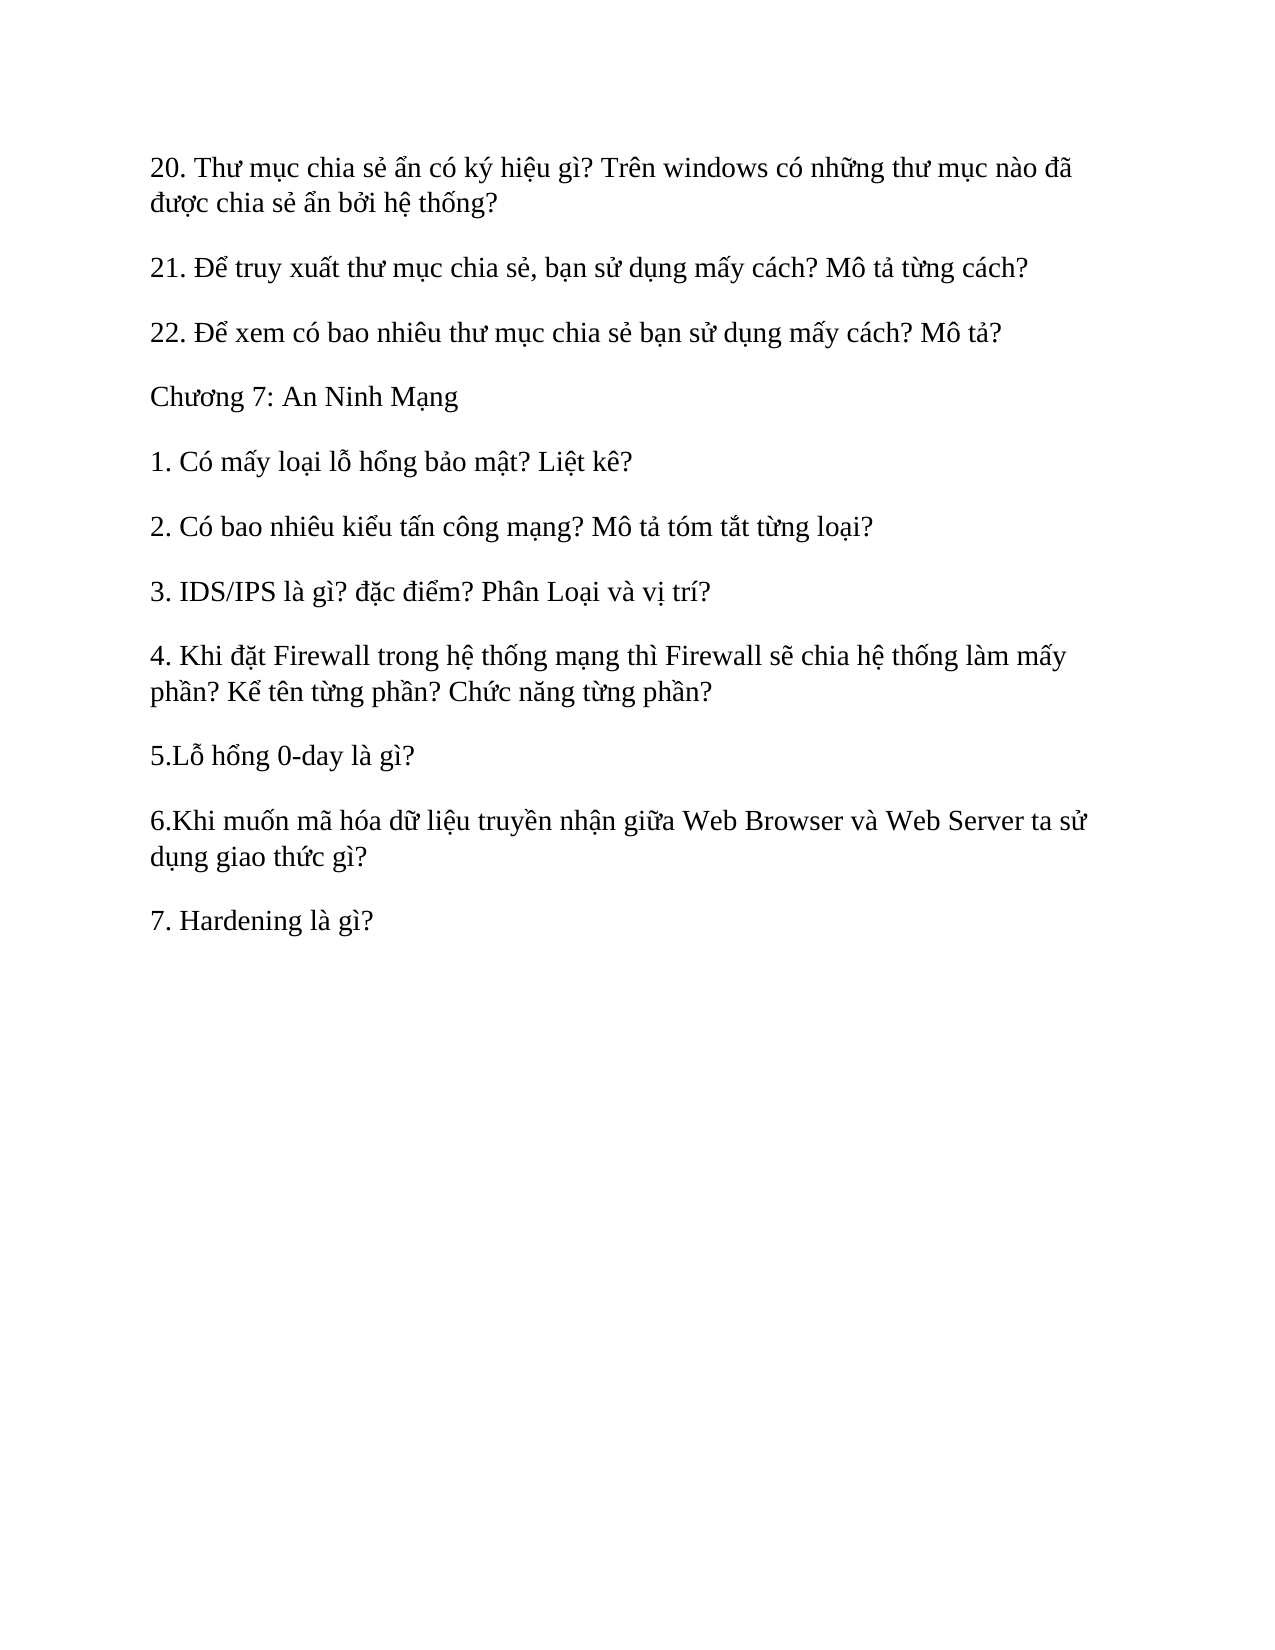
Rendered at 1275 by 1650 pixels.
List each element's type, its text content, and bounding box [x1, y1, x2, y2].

text 3. IDS/IPS là gì? đặc điểm? Phân Loại và vị trí? [150, 574, 1125, 607]
text Chương 7: An Ninh Mạng [150, 379, 1125, 413]
text 22. Để xem có bao nhiêu thư mục chia sẻ bạn sử dụng mấy cách? Mô tả? [150, 315, 1125, 348]
text 2. Có bao nhiêu kiểu tấn công mạng? Mô tả tóm tắt từng loại? [150, 509, 1125, 542]
text 20. Thư mục chia sẻ ẩn có ký hiệu gì? Trên windows có những thư mục nào đã được chia sẻ ẩn bởi hệ thống? [150, 150, 1125, 219]
text 1. Có mấy loại lỗ hổng bảo mật? Liệt kê? [150, 444, 1125, 478]
text 7. Hardening là gì? [150, 903, 1125, 937]
text 21. Để truy xuất thư mục chia sẻ, bạn sử dụng mấy cách? Mô tả từng cách? [150, 250, 1125, 284]
text 4. Khi đặt Firewall trong hệ thống mạng thì Firewall sẽ chia hệ thống làm mấy phần? Kể tên từng phần? Chức năng từng phần? [150, 638, 1125, 707]
text 6.Khi muốn mã hóa dữ liệu truyền nhận giữa Web Browser và Web Server ta sử dụng giao thức gì? [150, 803, 1125, 872]
text 5.Lỗ hổng 0-day là gì? [150, 738, 1125, 772]
